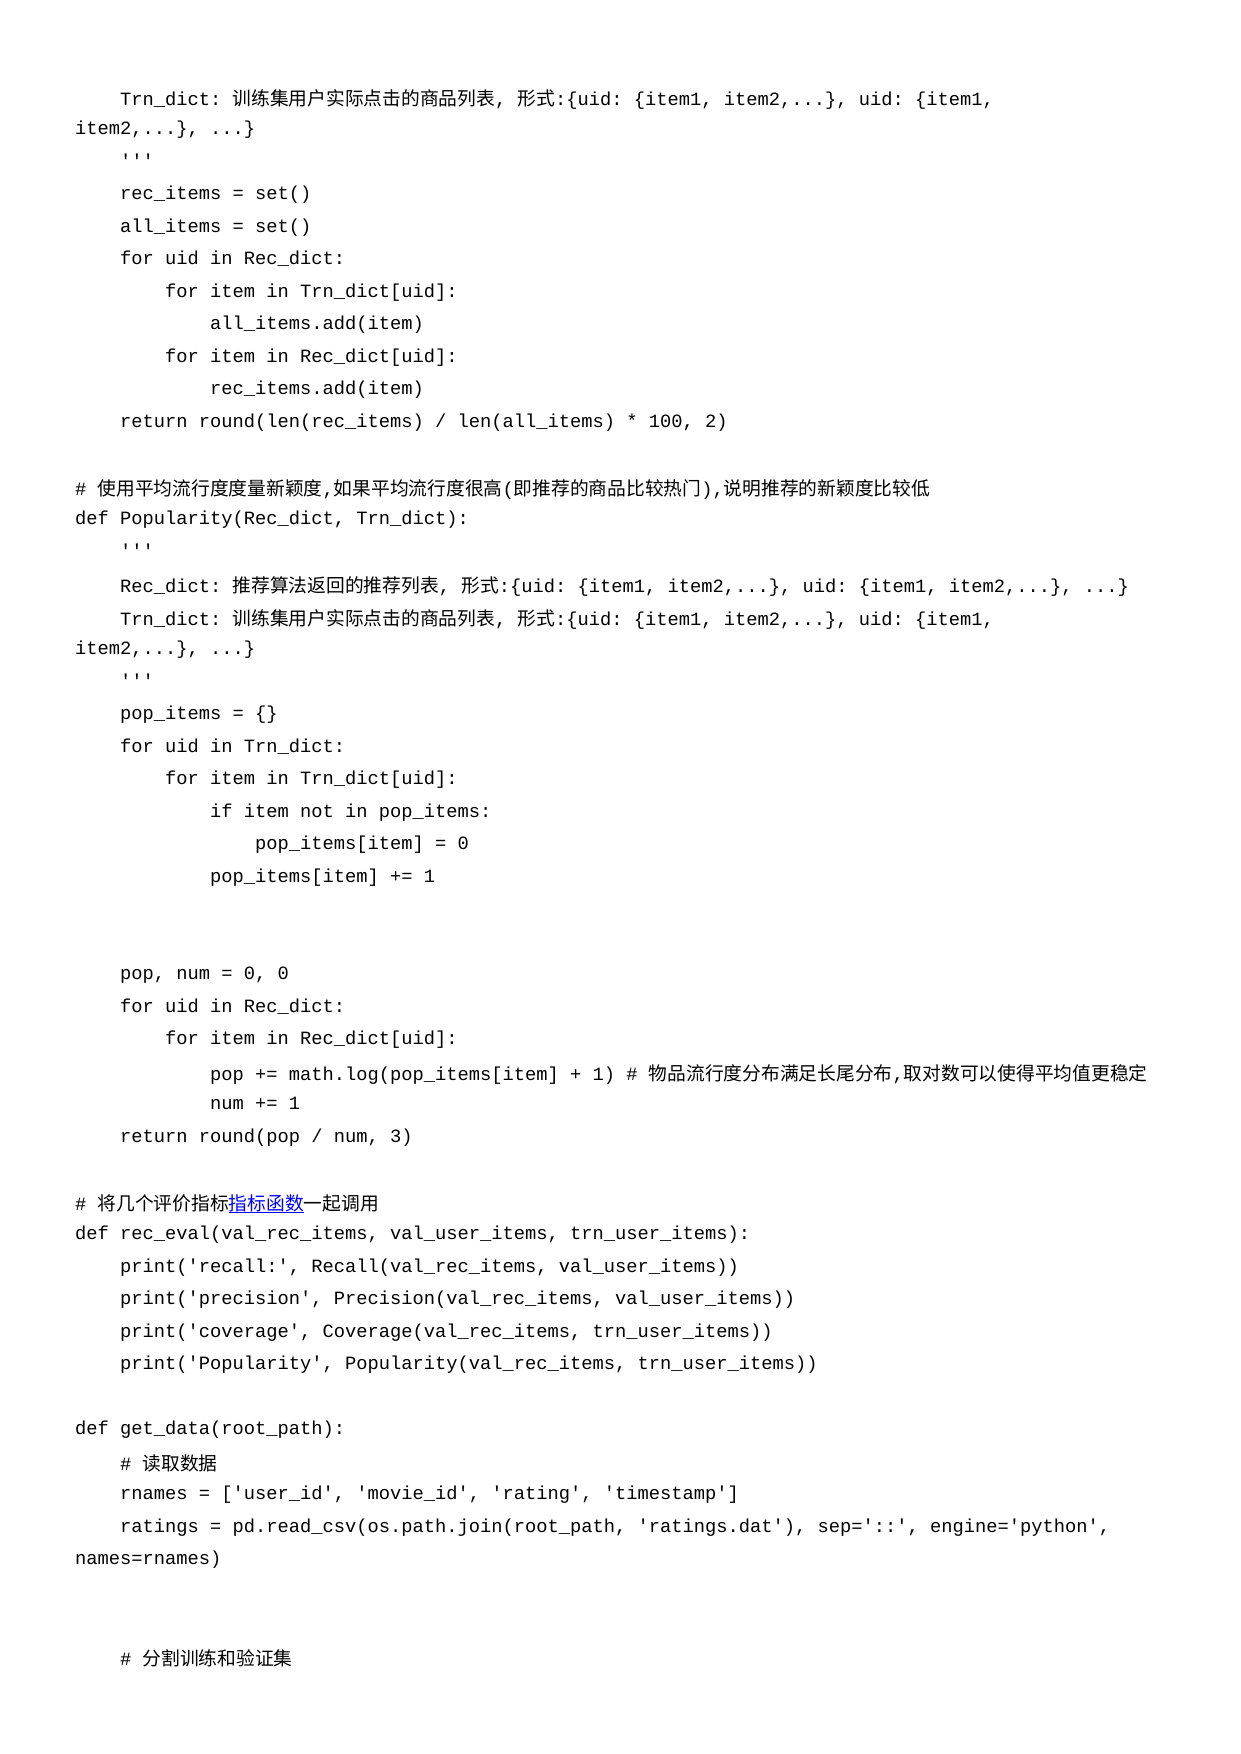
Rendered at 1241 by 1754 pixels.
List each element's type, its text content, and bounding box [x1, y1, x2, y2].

text for uid in Rec_dict: [75, 991, 1165, 1023]
text for uid in Rec_dict: [75, 243, 1165, 276]
text def Popularity(Rec_dict, Trn_dict): [75, 503, 1165, 536]
text for uid in Trn_dict: [75, 731, 1165, 763]
text all_items = set() [75, 211, 1165, 243]
text return round(pop / num, 3) [75, 1121, 1165, 1153]
text Trn_dict: 训练集用户实际点击的商品列表, 形式:{uid: {item1, item2,...}, uid: {item1, item2,...}, ...} [75, 81, 1165, 146]
text print('recall:', Recall(val_rec_items, val_user_items)) [75, 1251, 1165, 1283]
text # 使用平均流行度度量新颖度,如果平均流行度很高(即推荐的商品比较热门),说明推荐的新颖度比较低 [75, 471, 1165, 503]
text pop_items[item] += 1 [75, 861, 1165, 893]
text # 将几个评价指标指标函数一起调用 [75, 1186, 1165, 1218]
text ratings = pd.read_csv(os.path.join(root_path, 'ratings.dat'), sep='::', engine='python', names=rnames) [75, 1511, 1165, 1576]
text return round(len(rec_items) / len(all_items) * 100, 2) [75, 406, 1165, 438]
text for item in Trn_dict[uid]: [75, 763, 1165, 796]
text pop, num = 0, 0 [75, 958, 1165, 991]
text if item not in pop_items: [75, 796, 1165, 828]
text for item in Rec_dict[uid]: [75, 341, 1165, 373]
text print('Popularity', Popularity(val_rec_items, trn_user_items)) [75, 1348, 1165, 1381]
text def rec_eval(val_rec_items, val_user_items, trn_user_items): [75, 1218, 1165, 1251]
text pop_items[item] = 0 [75, 828, 1165, 861]
text for item in Rec_dict[uid]: [75, 1023, 1165, 1056]
text # 读取数据 [75, 1446, 1165, 1478]
text rec_items = set() [75, 178, 1165, 211]
text # 分割训练和验证集 [75, 1641, 1165, 1673]
text ''' [75, 536, 1165, 568]
text pop += math.log(pop_items[item] + 1) # 物品流行度分布满足长尾分布,取对数可以使得平均值更稳定 [75, 1056, 1165, 1088]
text ''' [75, 146, 1165, 178]
text print('coverage', Coverage(val_rec_items, trn_user_items)) [75, 1316, 1165, 1348]
text Rec_dict: 推荐算法返回的推荐列表, 形式:{uid: {item1, item2,...}, uid: {item1, item2,...}, ...} [75, 568, 1165, 601]
text ''' [75, 666, 1165, 698]
text rec_items.add(item) [75, 373, 1165, 406]
text for item in Trn_dict[uid]: [75, 276, 1165, 308]
text num += 1 [75, 1088, 1165, 1121]
text def get_data(root_path): [75, 1413, 1165, 1446]
text pop_items = {} [75, 698, 1165, 731]
text all_items.add(item) [75, 308, 1165, 341]
text print('precision', Precision(val_rec_items, val_user_items)) [75, 1283, 1165, 1316]
text rnames = ['user_id', 'movie_id', 'rating', 'timestamp'] [75, 1478, 1165, 1511]
text Trn_dict: 训练集用户实际点击的商品列表, 形式:{uid: {item1, item2,...}, uid: {item1, item2,...}, ...} [75, 601, 1165, 666]
